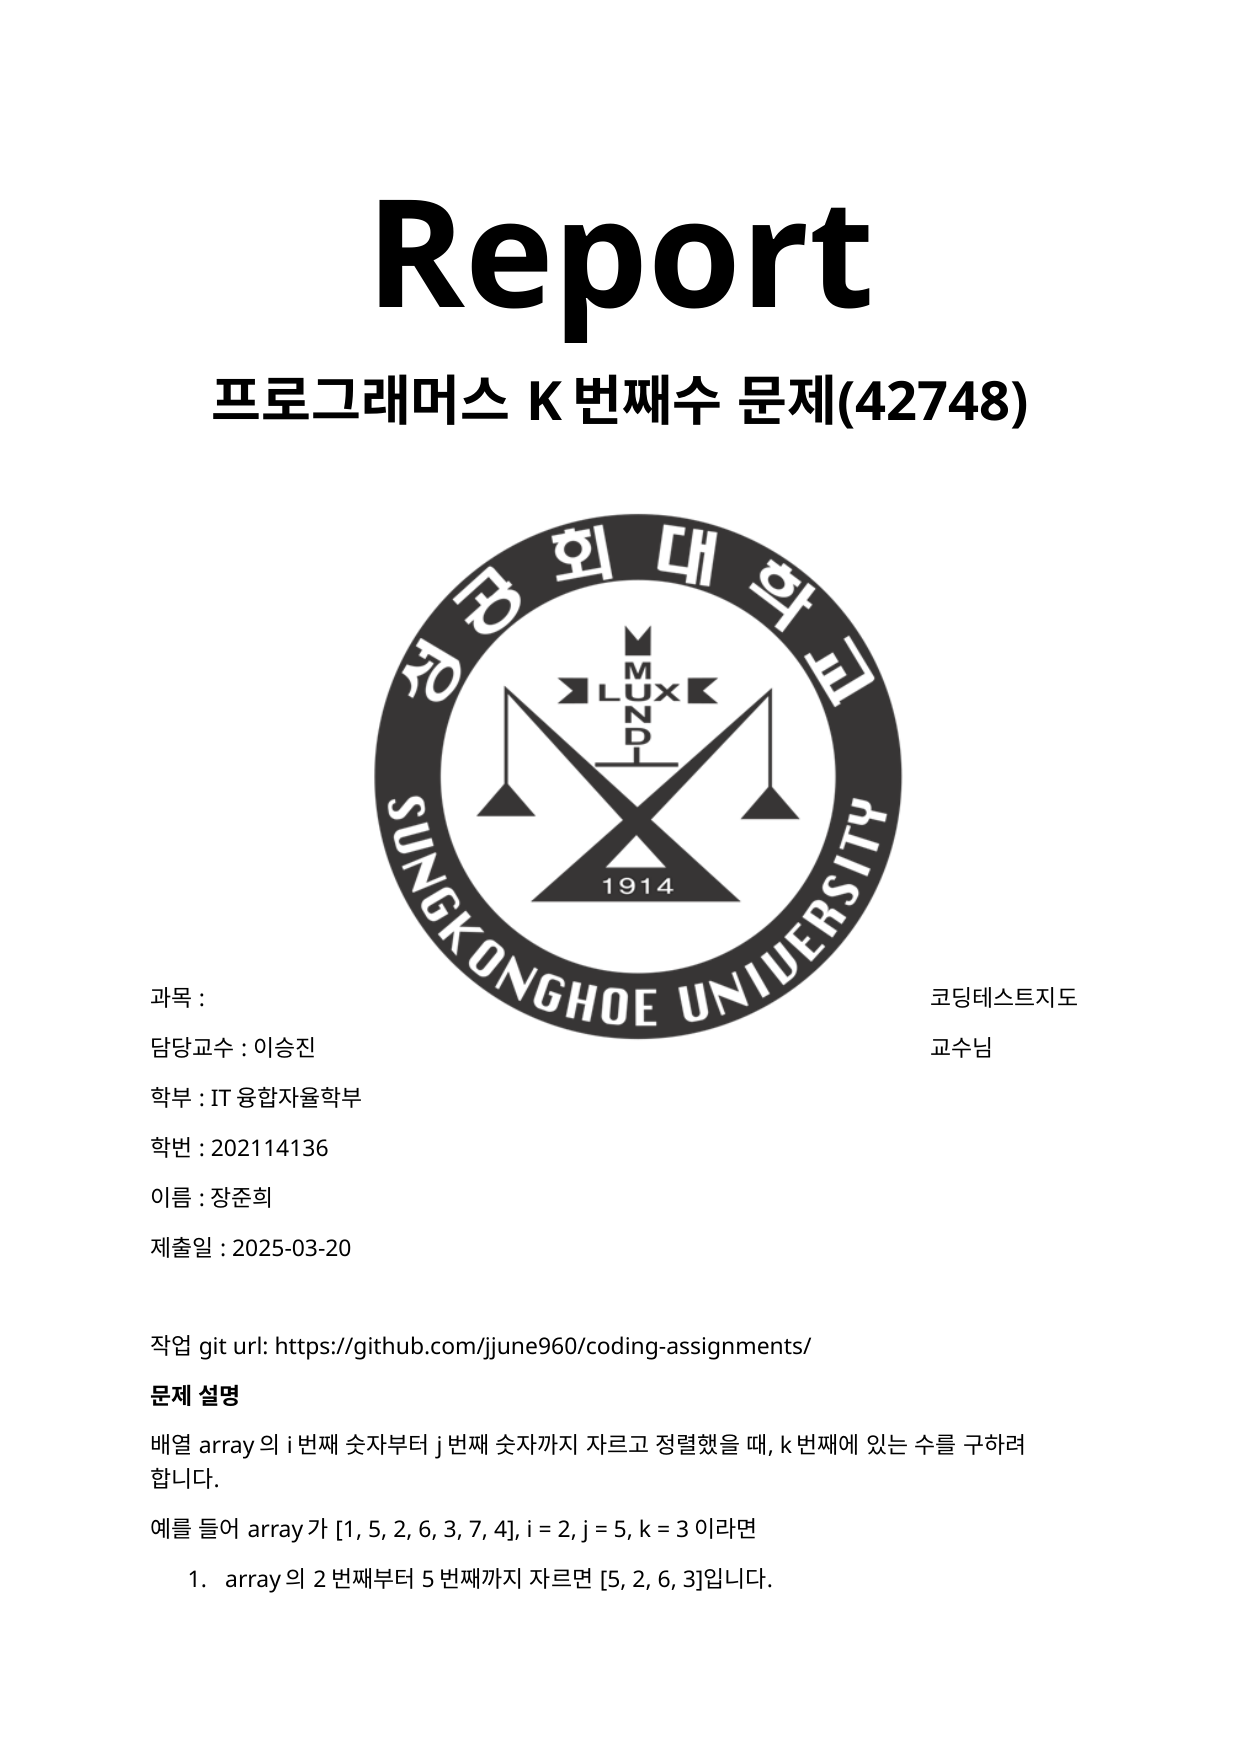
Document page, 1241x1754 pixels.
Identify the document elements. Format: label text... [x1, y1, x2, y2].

text 작업 git url: https://github.com/jjune960/coding-assignments/ [150, 1327, 1090, 1361]
text 배열 array의 i번째 숫자부터 j번째 숫자까지 자르고 정렬했을 때, k번째에 있는 수를 구하려 합니다. [150, 1427, 1090, 1494]
text 이름 : 장준희 [150, 1179, 1090, 1213]
text 프로그래머스 K번째수 문제(42748) [150, 357, 1090, 436]
text 예를 들어 array가 [1, 5, 2, 6, 3, 7, 4], i = 2, j = 5, k = 3이라면 [150, 1511, 1090, 1544]
text 과목 : 코딩테스트지도 [912, 979, 1090, 1013]
text Report [150, 177, 1090, 341]
text 문제 설명 [150, 1377, 1090, 1411]
text 과목 : 코딩테스트지도 [150, 979, 362, 1013]
text 학번 : 202114136 [150, 1129, 1090, 1163]
text 제출일 : 2025-03-20 [150, 1229, 1090, 1263]
text 담당교수 : 이승진 교수님 [150, 1029, 1090, 1063]
picture [362, 503, 912, 1057]
text 학부 : IT융합자율학부 [150, 1079, 1090, 1113]
list array의 2번째부터 5번째까지 자르면 [5, 2, 6, 3]입니다. [187, 1561, 1090, 1594]
